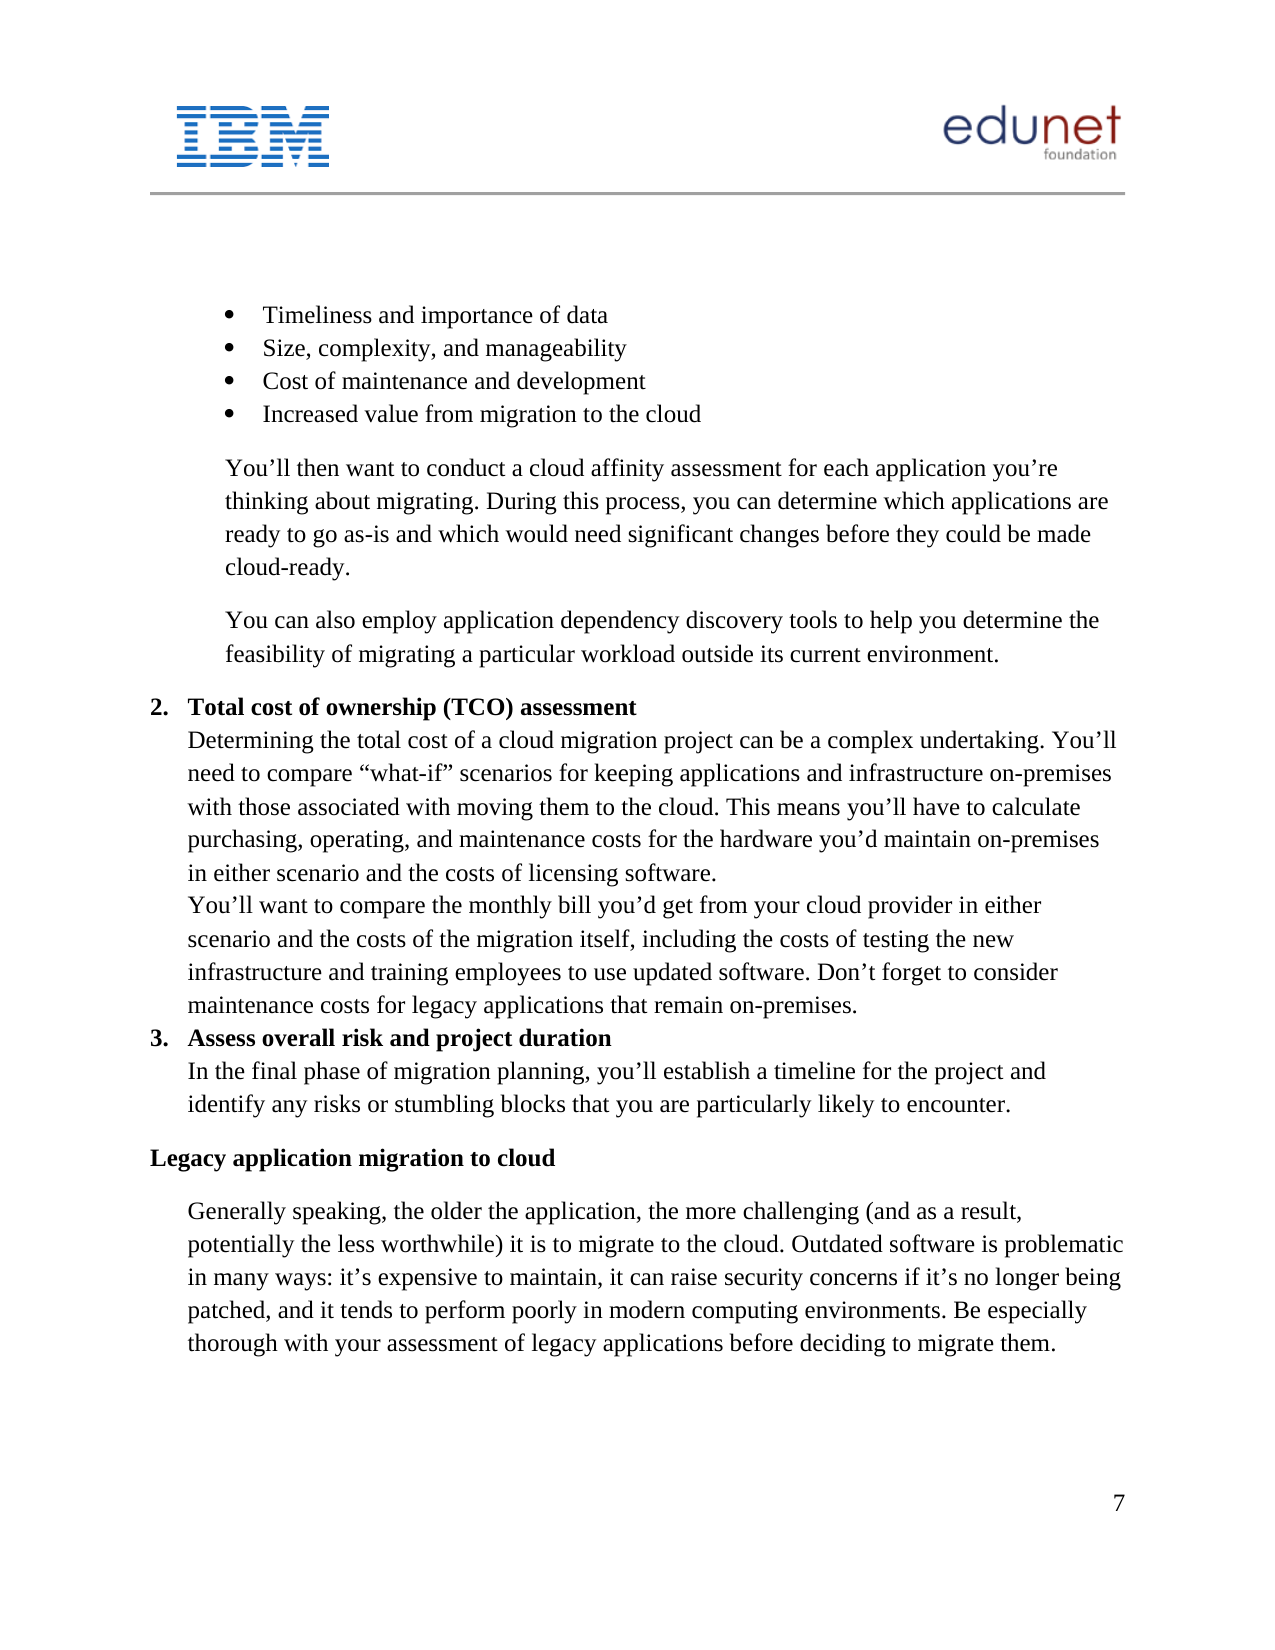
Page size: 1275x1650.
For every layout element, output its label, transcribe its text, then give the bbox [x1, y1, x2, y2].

list Generally speaking, the older the application, the more challenging (and as a result, potentially the less worthwhile) it is to migrate to the cloud. Outdated software is problematic in many ways: it’s expensive to maintain, it can raise security concerns if it’s no longer being patched, and it tends to perform poorly in modern computing environments. Be especially thorough with your assessment of legacy applications before deciding to migrate them. [187, 1196, 1125, 1357]
list In the final phase of migration planning, you’ll establish a timeline for the project and identify any risks or stumbling blocks that you are particularly likely to encounter. [187, 1056, 1125, 1117]
picture [176, 106, 329, 167]
text You’ll then want to conduct a cloud affinity assessment for each application you’re thinking about migrating. During this process, you can determine which applications are ready to go as-is and which would need significant changes before they could be made cloud-ready. [225, 453, 1125, 581]
list Timeliness and importance of data [225, 300, 1125, 328]
text Legacy application migration to cloud [150, 1143, 1125, 1171]
list Cost of maintenance and development [225, 366, 1125, 394]
list Determining the total cost of a cloud migration project can be a complex undertaking. You’ll need to compare “what-if” scenarios for keeping applications and infrastructure on-premises with those associated with moving them to the cloud. This means you’ll have to calculate purchasing, operating, and maintenance costs for the hardware you’d maintain on-premises in either scenario and the costs of licensing software. [187, 726, 1125, 886]
picture [941, 95, 1125, 167]
list You’ll want to compare the monthly bill you’d get from your cloud provider in either scenario and the costs of the migration itself, including the costs of testing the new infrastructure and training employees to use updated software. Don’t forget to consider maintenance costs for legacy applications that remain on-premises. [187, 891, 1125, 1018]
list Total cost of ownership (TCO) assessment [150, 692, 1125, 721]
text You can also employ application dependency discovery tools to help you determine the feasibility of migrating a particular workload outside its current environment. [225, 606, 1125, 667]
list Increased value from migration to the cloud [225, 399, 1125, 428]
list Assess overall risk and project duration [150, 1023, 1125, 1051]
list Size, complexity, and manageability [225, 333, 1125, 362]
